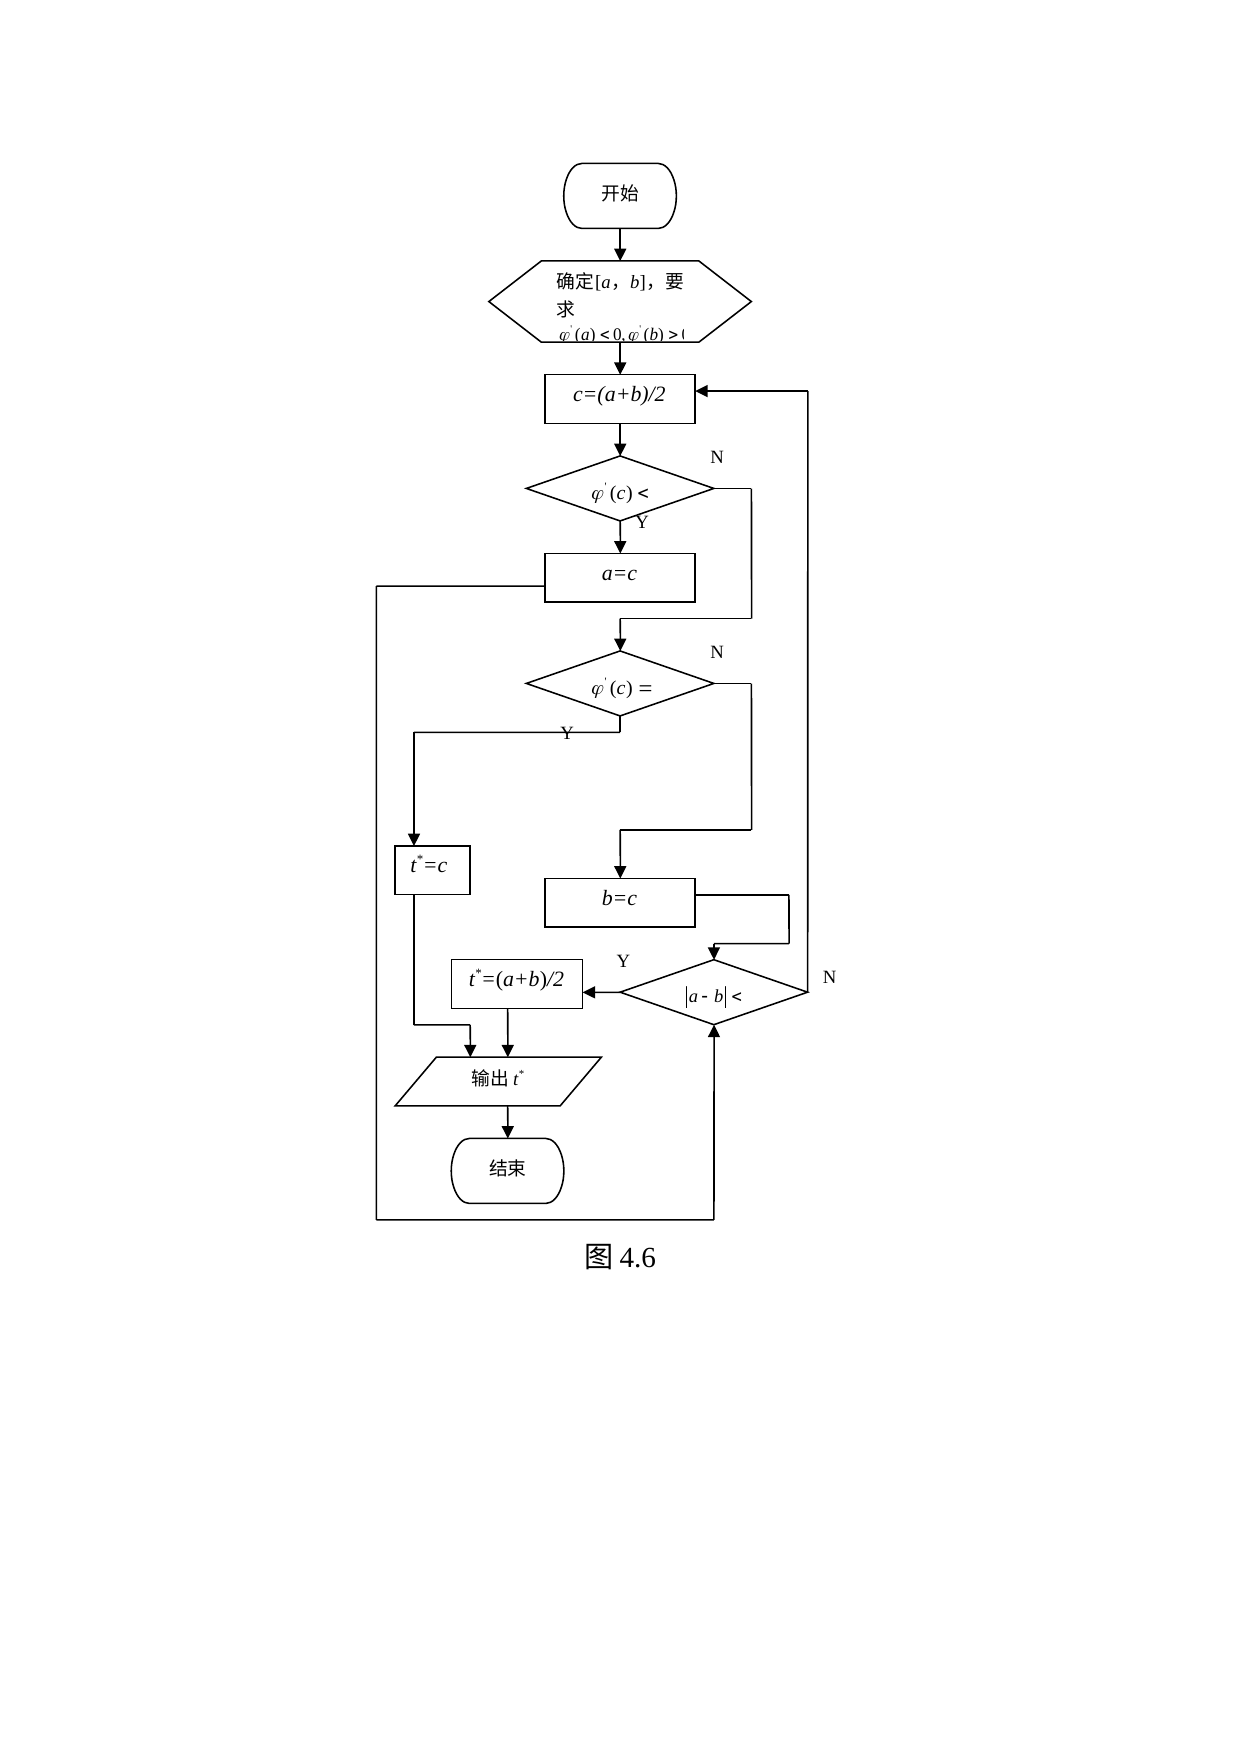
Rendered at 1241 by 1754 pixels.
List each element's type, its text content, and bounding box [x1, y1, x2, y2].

text 图4.6 [187, 1234, 1053, 1276]
